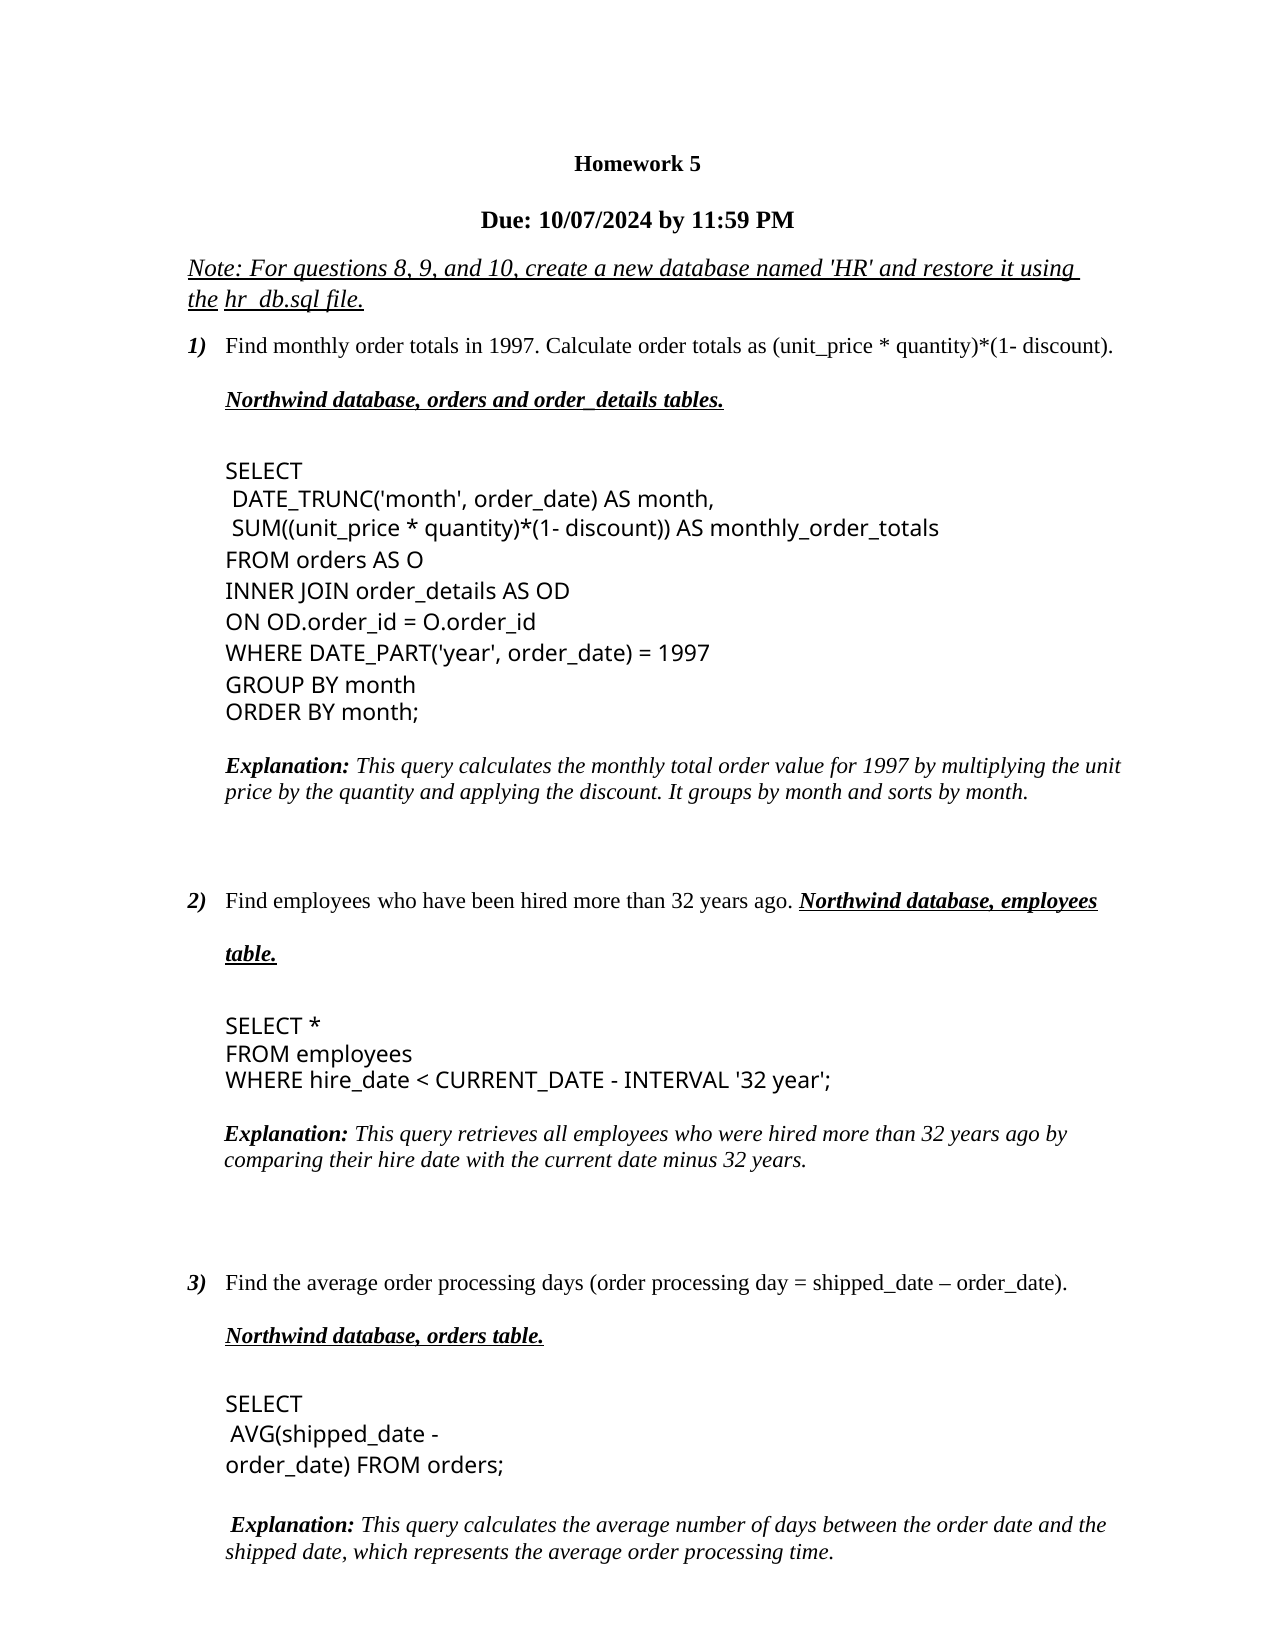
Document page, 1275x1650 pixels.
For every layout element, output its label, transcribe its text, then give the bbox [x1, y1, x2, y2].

title Due: 10/07/2024 by 11:59 PM [479, 206, 796, 234]
subtitle Northwind database, orders and order_details tables. [225, 386, 1135, 412]
text SELECT [225, 455, 1135, 486]
text Homework 5 [479, 150, 796, 176]
text DATE_TRUNC('month', order_date) AS month, [232, 486, 1135, 512]
text Explanation: This query retrieves all employees who were hired more than 32 years ago by comparing their hire date with the current date minus 32 years. [224, 1120, 1135, 1173]
text ORDER BY month; [225, 700, 1135, 726]
text Explanation: This query calculates the average number of days between the order date and the shipped date, which represents the average order processing time. [225, 1512, 1114, 1564]
text FROM employees [225, 1041, 1135, 1068]
subtitle table. [225, 941, 1135, 967]
text SELECT * [225, 1010, 1135, 1041]
subtitle Northwind database, orders table. [225, 1322, 1135, 1348]
text AVG(shipped_date - order_date) FROM orders; [225, 1418, 563, 1480]
text INNER JOIN order_details AS OD ON OD.order_id = O.order_id [225, 575, 571, 637]
text WHERE DATE_PART('year', order_date) = 1997 GROUP BY month [225, 637, 717, 700]
list Find employees who have been hired more than 32 years ago. Northwind database, employees [187, 887, 1135, 913]
text WHERE hire_date < CURRENT_DATE - INTERVAL '32 year'; [225, 1068, 1135, 1094]
list Find the average order processing days (order processing day = shipped_date – order_date). [187, 1269, 1135, 1295]
text SUM((unit_price * quantity)*(1- discount)) AS monthly_order_totals FROM orders AS O [225, 512, 969, 575]
text SELECT [225, 1392, 1135, 1418]
list Find monthly order totals in 1997. Calculate order totals as (unit_price * quantity)*(1- discount). [187, 332, 1135, 358]
text Note: For questions 8, 9, and 10, create a new database named 'HR' and restore it using the hr_db.sql file. [187, 253, 1108, 313]
text Explanation: This query calculates the monthly total order value for 1997 by multiplying the unit price by the quantity and applying the discount. It groups by month and sorts by month. [225, 752, 1135, 804]
